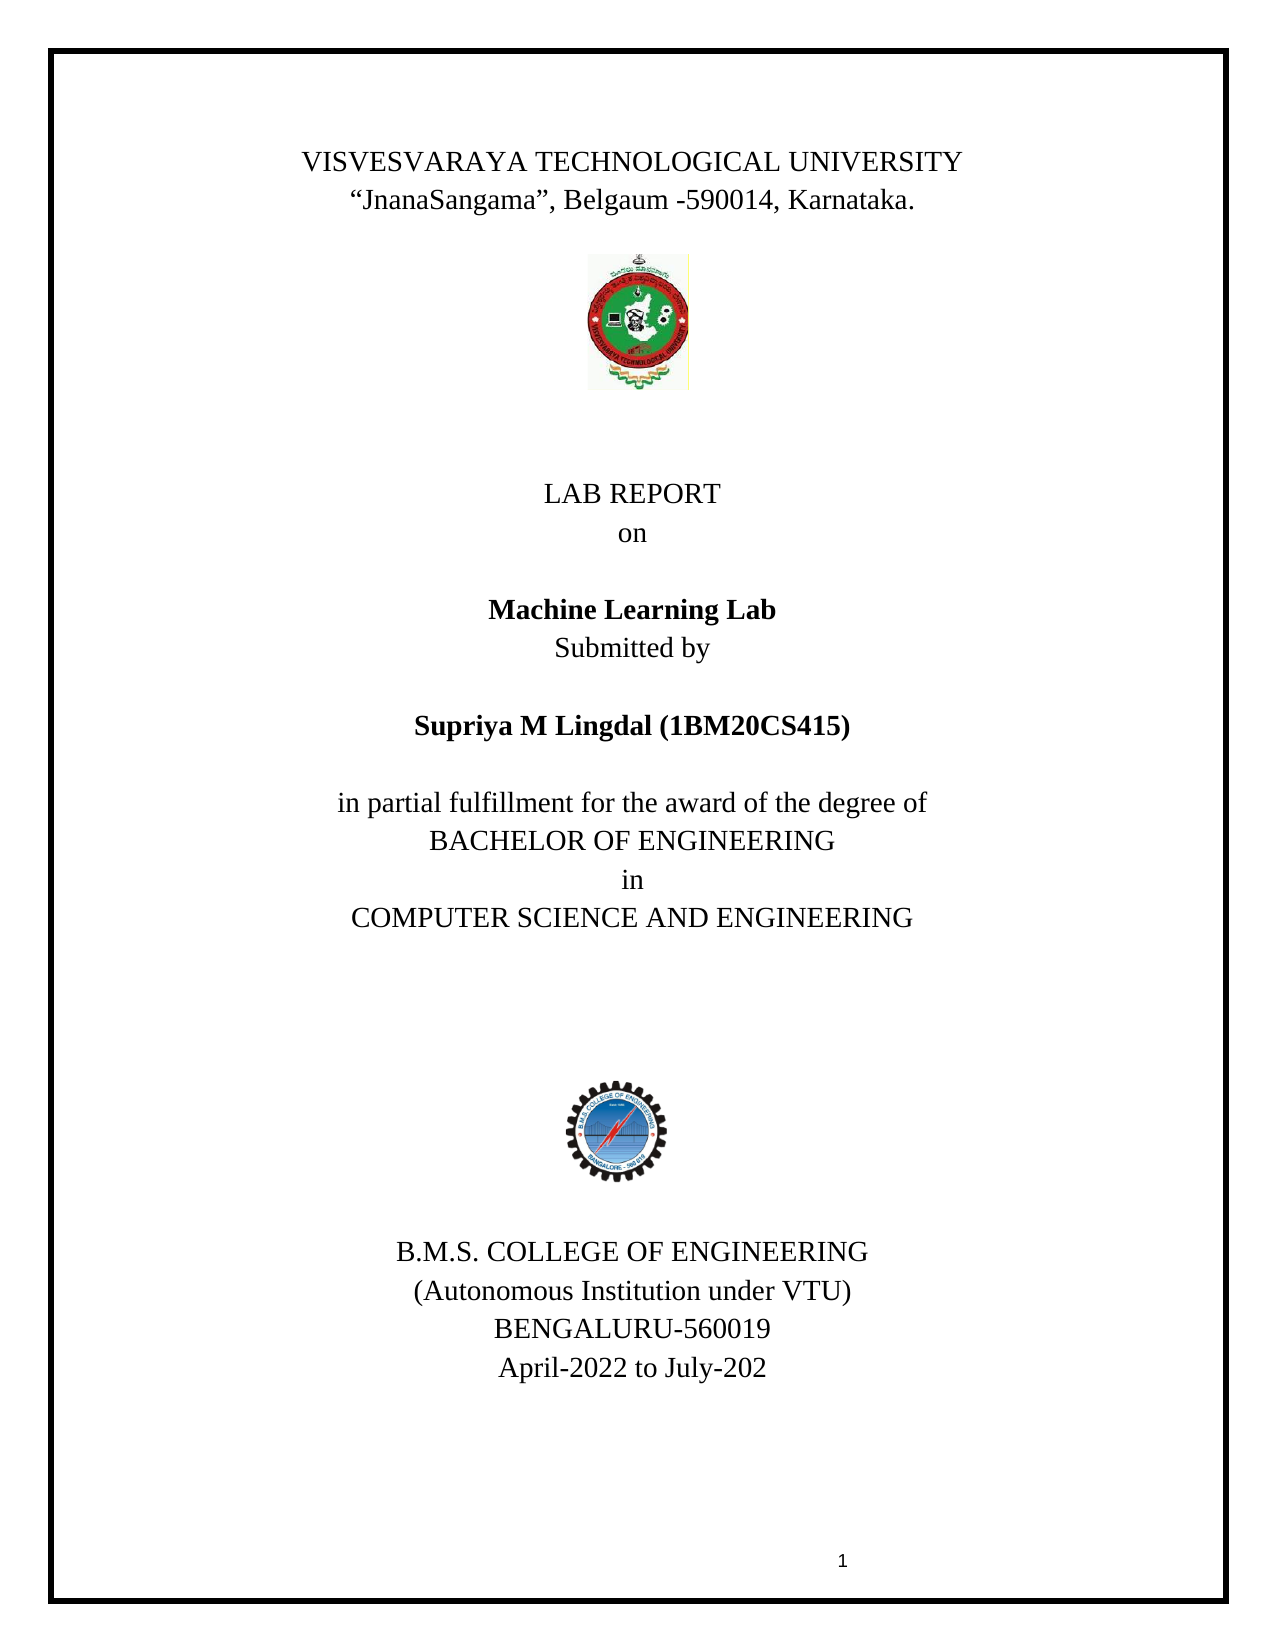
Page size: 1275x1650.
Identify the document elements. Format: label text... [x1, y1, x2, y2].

text in [127, 862, 1137, 895]
text on [127, 515, 1137, 548]
text LAB REPORT [127, 476, 1137, 510]
text VISVESVARAYA TECHNOLOGICAL UNIVERSITY [127, 144, 1137, 177]
text in partial fulfillment for the award of the degree of [127, 785, 1137, 818]
text Machine Learning Lab [127, 592, 1137, 626]
text B.M.S. COLLEGE OF ENGINEERING [127, 1234, 1137, 1268]
text Submitted by [127, 631, 1137, 664]
picture [561, 1076, 671, 1186]
text COMPUTER SCIENCE AND ENGINEERING [127, 900, 1137, 934]
picture [587, 254, 689, 390]
text BACHELOR OF ENGINEERING [127, 823, 1137, 857]
text (Autonomous Institution under VTU) [127, 1273, 1137, 1306]
text BENGALURU-560019 [127, 1311, 1137, 1345]
text Supriya M Lingdal (1BM20CS415) [127, 708, 1137, 741]
text “JnanaSangama”, Belgaum -590014, Karnataka. [127, 182, 1137, 216]
text April-2022 to July-202 [127, 1350, 1137, 1383]
